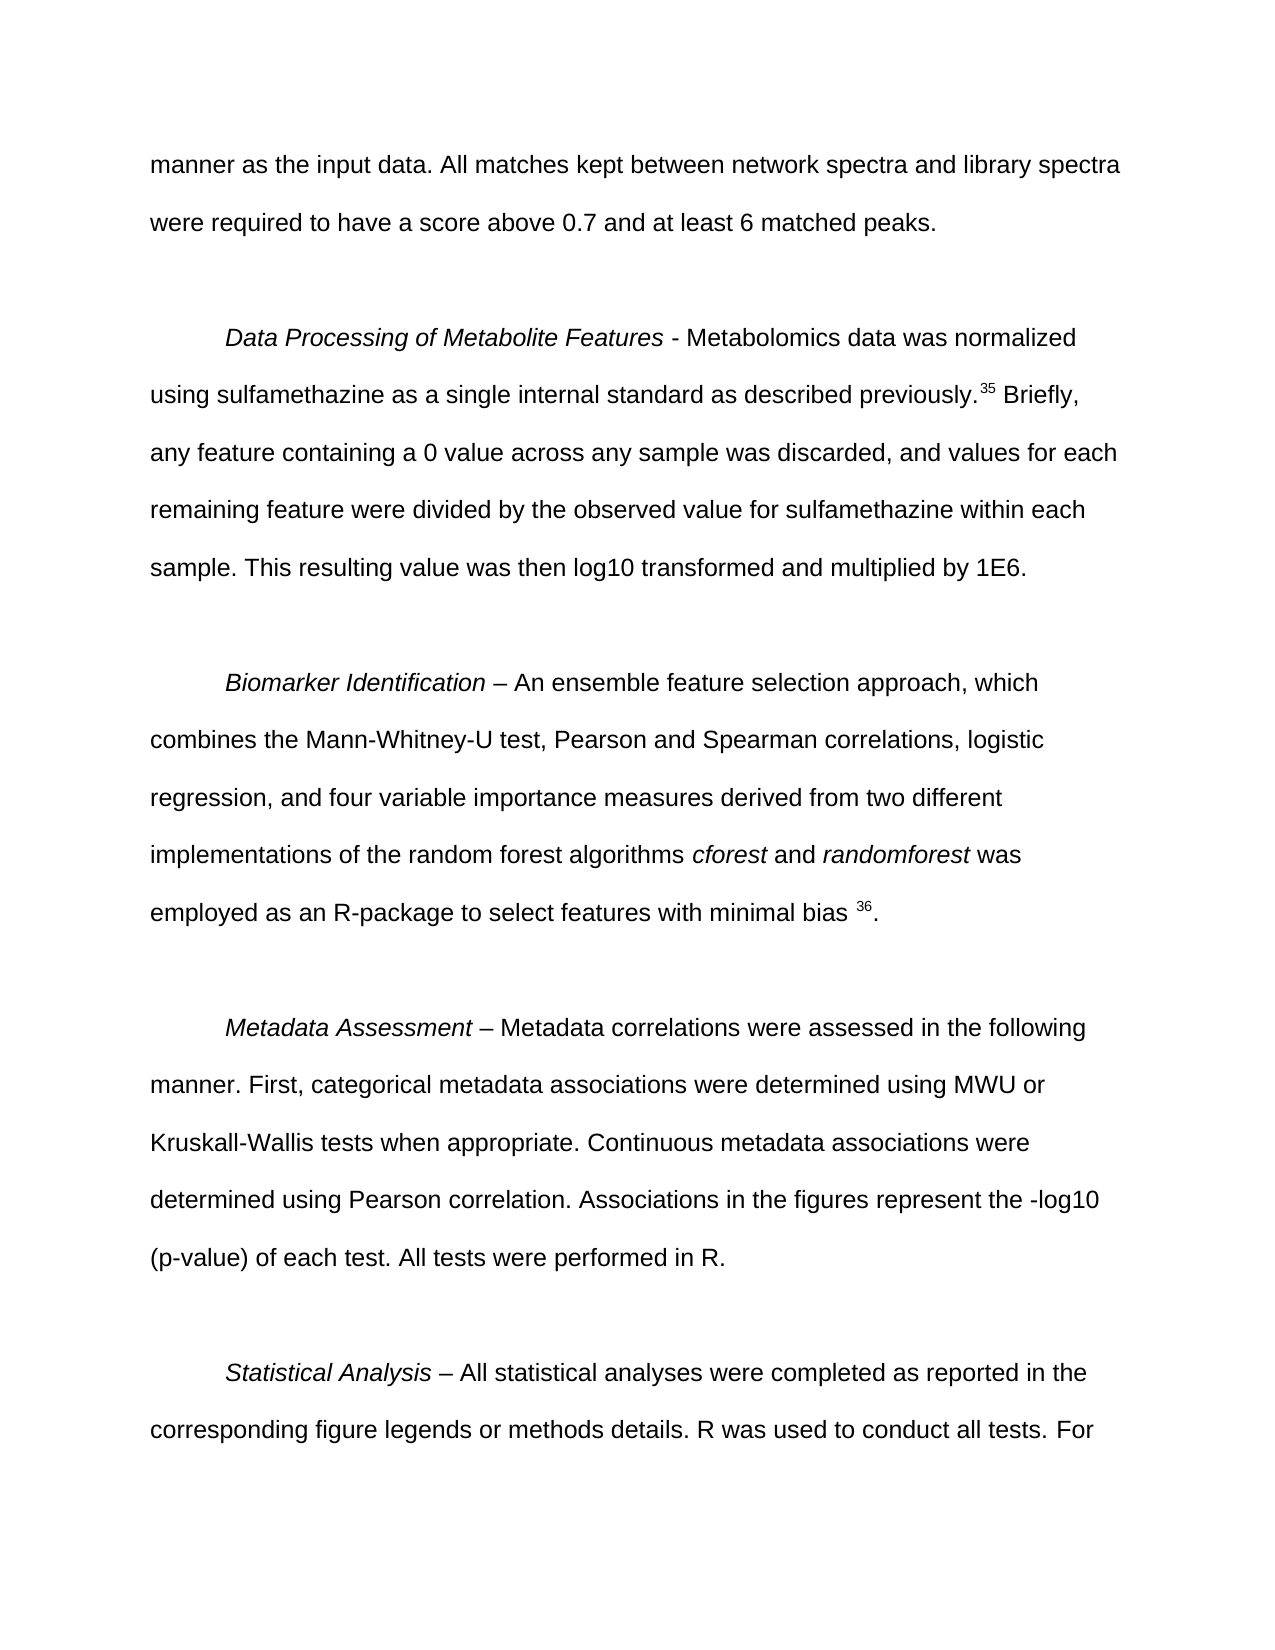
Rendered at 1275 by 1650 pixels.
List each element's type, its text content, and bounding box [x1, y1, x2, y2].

text Data Processing of Metabolite Features - Metabolomics data was normalized using sulfamethazine as a single internal standard as described previously.35 Briefly, any feature containing a 0 value across any sample was discarded, and values for each remaining feature were divided by the observed value for sulfamethazine within each sample. This resulting value was then log10 transformed and multiplied by 1E6. [150, 322, 1125, 581]
text Metadata Assessment – Metadata correlations were assessed in the following manner. First, categorical metadata associations were determined using MWU or Kruskall-Wallis tests when appropriate. Continuous metadata associations were determined using Pearson correlation. Associations in the figures represent the -log10 (p-value) of each test. All tests were performed in R. [150, 1012, 1125, 1271]
text Biomarker Identification – An ensemble feature selection approach, which combines the Mann-Whitney-U test, Pearson and Spearman correlations, logistic regression, and four variable importance measures derived from two different implementations of the random forest algorithms cforest and randomforest was employed as an R-package to select features with minimal bias 36. [150, 667, 1125, 926]
